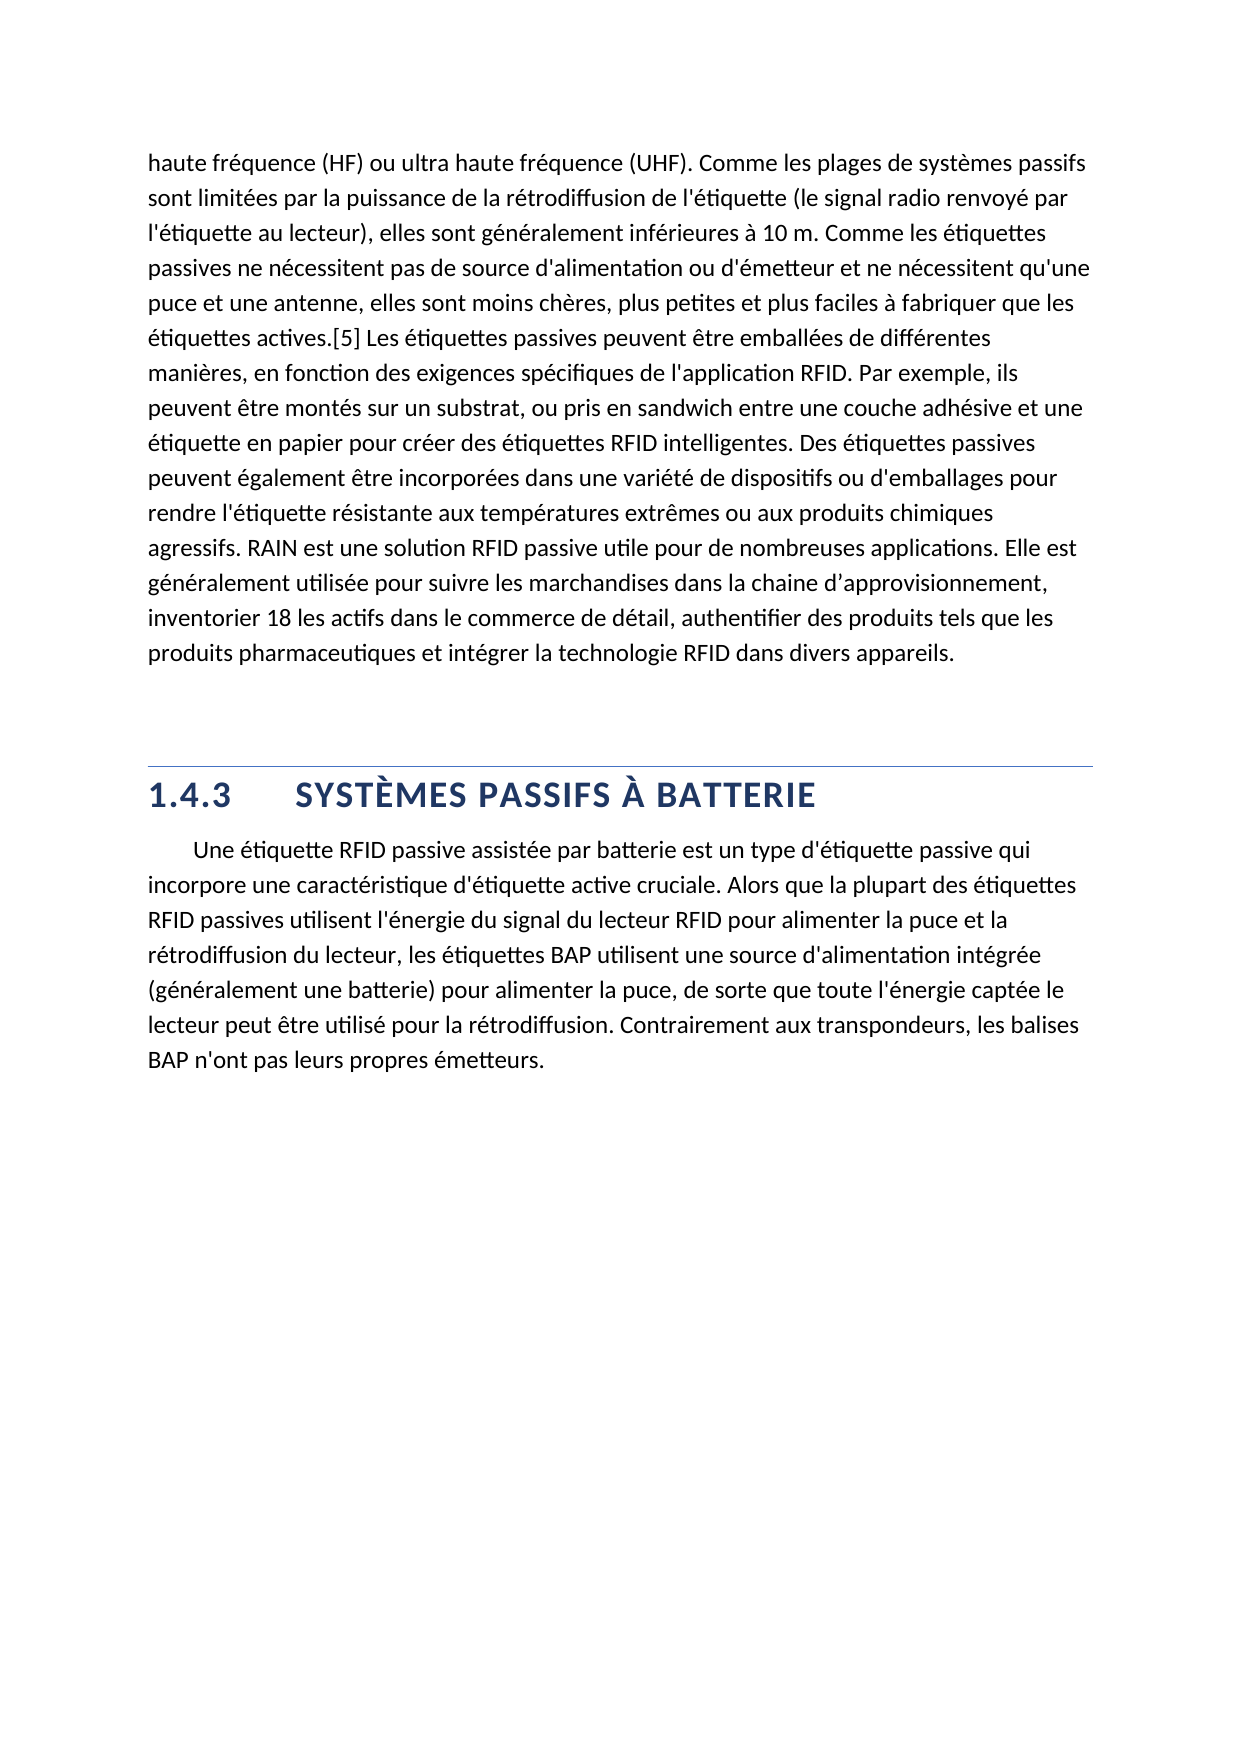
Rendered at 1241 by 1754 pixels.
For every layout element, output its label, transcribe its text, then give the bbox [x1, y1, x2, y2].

subtitle Systèmes passifs à batterie [148, 767, 1093, 817]
text Une étiquette RFID passive assistée par batterie est un type d'étiquette passive qui incorpore une caractéristique d'étiquette active cruciale. Alors que la plupart des étiquettes RFID passives utilisent l'énergie du signal du lecteur RFID pour alimenter la puce et la rétrodiffusion du lecteur, les étiquettes BAP utilisent une source d'alimentation intégrée (généralement une batterie) pour alimenter la puce, de sorte que toute l'énergie captée le lecteur peut être utilisé pour la rétrodiffusion. Contrairement aux transpondeurs, les balises BAP n'ont pas leurs propres émetteurs. [148, 834, 1093, 1075]
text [148, 148, 1093, 668]
